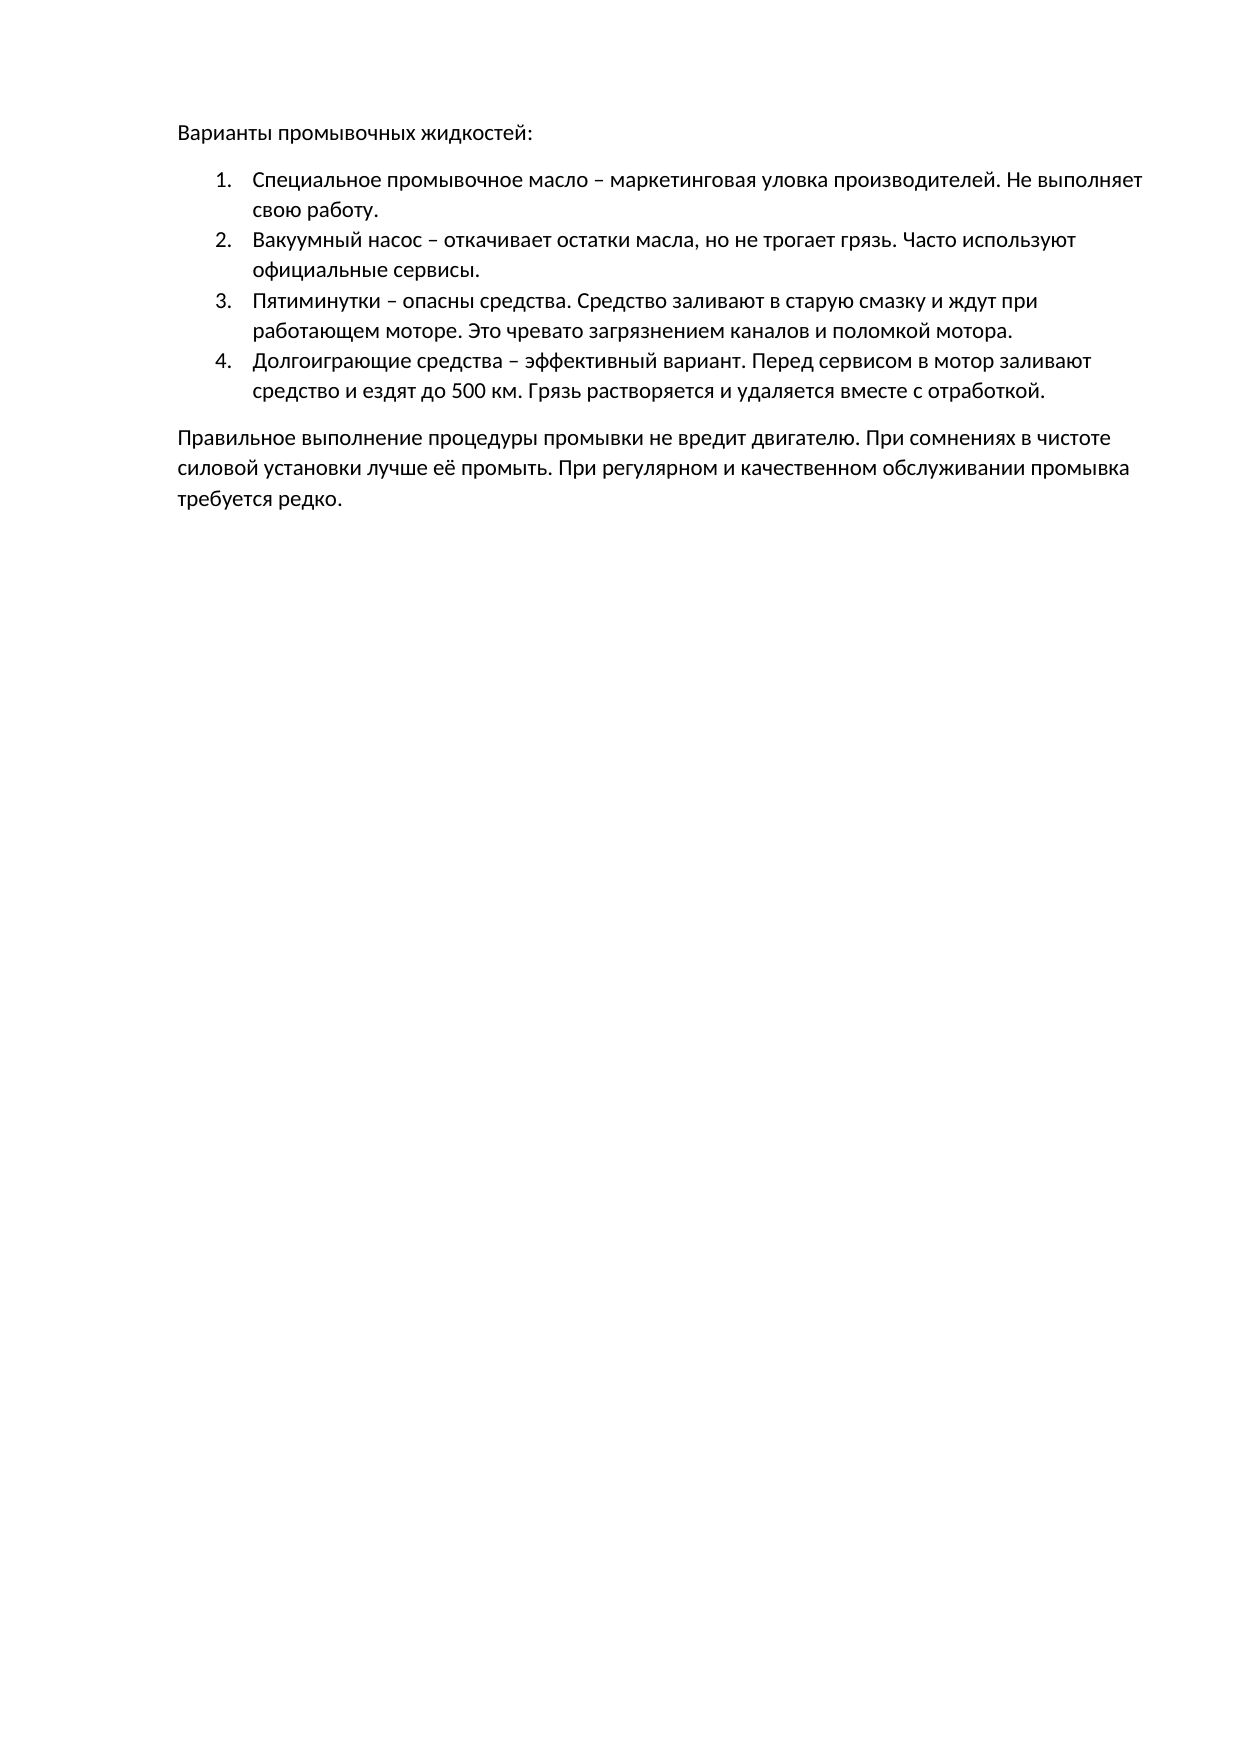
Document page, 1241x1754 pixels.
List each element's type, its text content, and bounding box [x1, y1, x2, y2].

list Специальное промывочное масло – маркетинговая уловка производителей. Не выполняет свою работу. [215, 165, 1152, 223]
text Варианты промывочных жидкостей: [177, 118, 1152, 146]
list Долгоиграющие средства – эффективный вариант. Перед сервисом в мотор заливают средство и ездят до 500 км. Грязь растворяется и удаляется вместе с отработкой. [215, 346, 1152, 404]
list Вакуумный насос – откачивает остатки масла, но не трогает грязь. Часто используют официальные сервисы. [215, 225, 1152, 284]
text Правильное выполнение процедуры промывки не вредит двигателю. При сомнениях в чистоте силовой установки лучше её промыть. При регулярном и качественном обслуживании промывка требуется редко. [177, 423, 1152, 512]
list Пятиминутки – опасны средства. Средство заливают в старую смазку и ждут при работающем моторе. Это чревато загрязнением каналов и поломкой мотора. [215, 286, 1152, 344]
